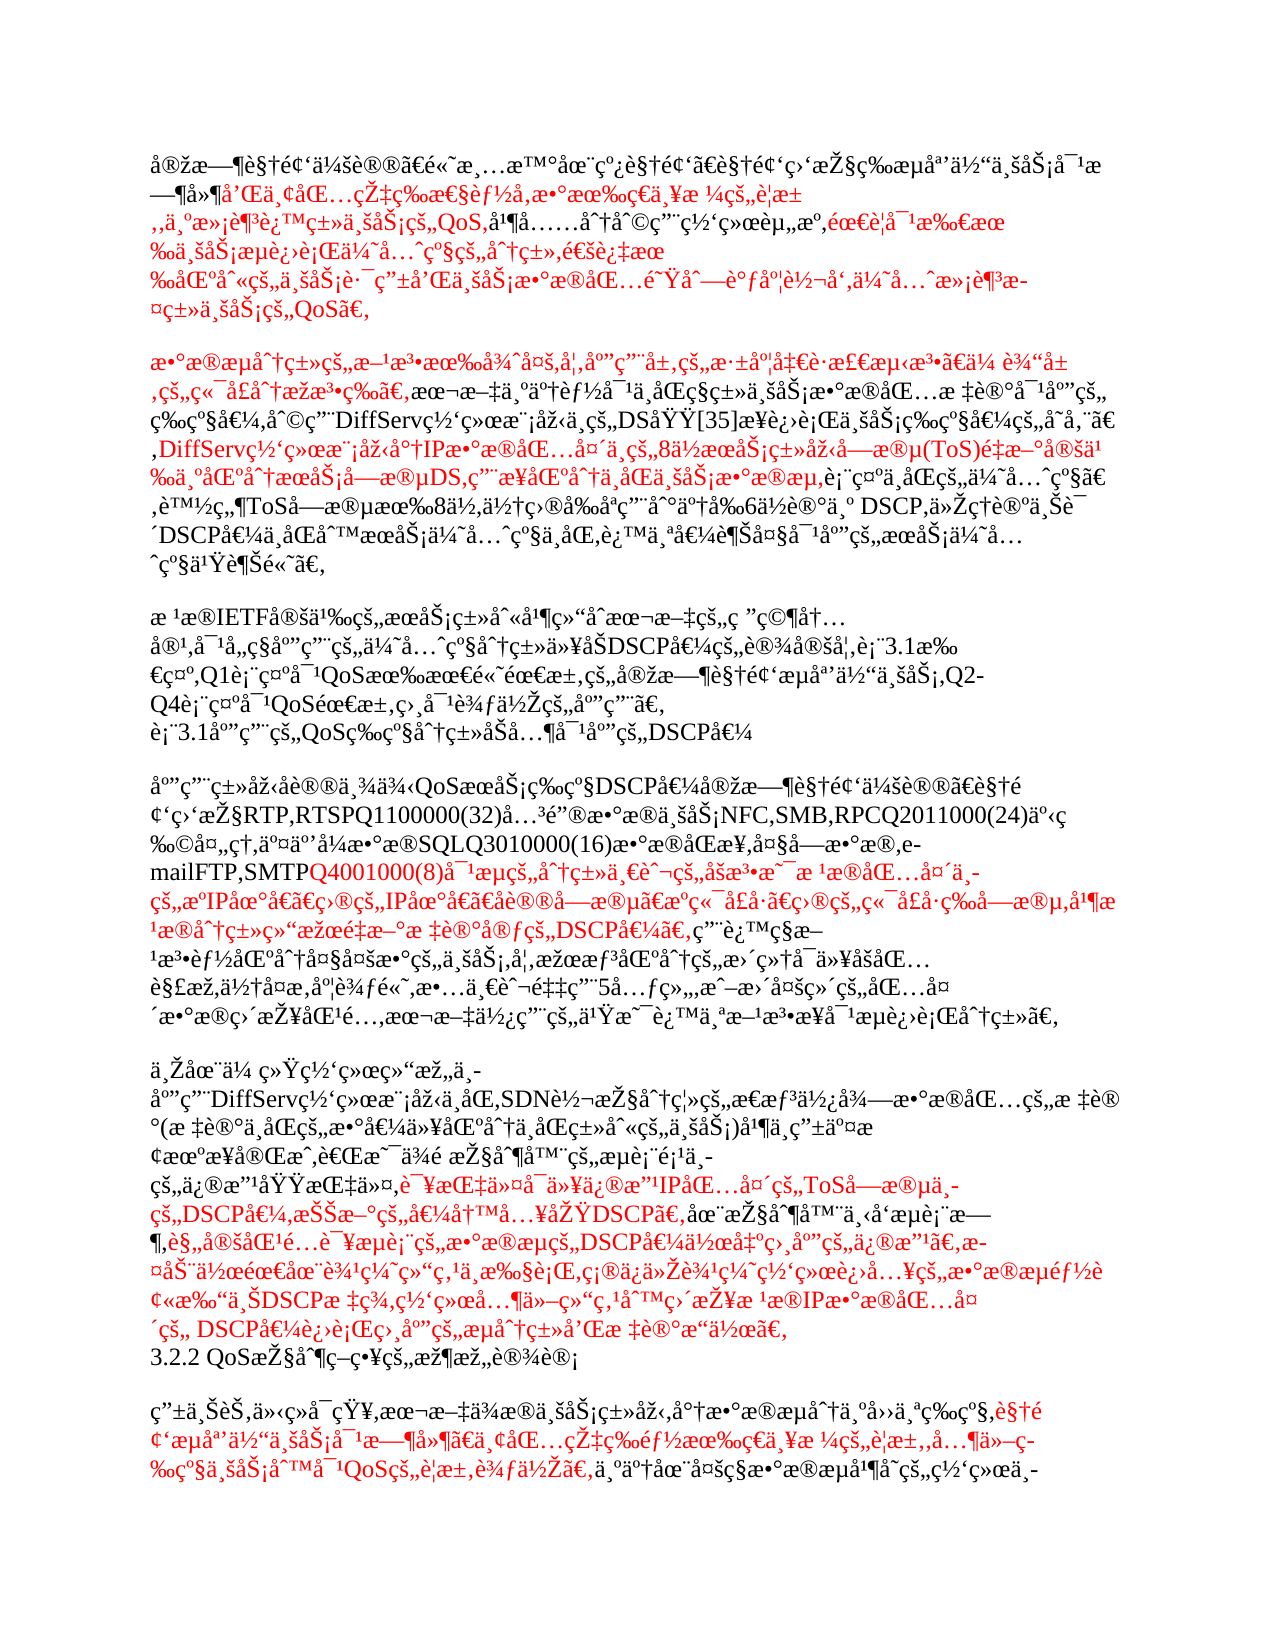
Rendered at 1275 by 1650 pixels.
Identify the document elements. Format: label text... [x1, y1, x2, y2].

text æ ¹æ®IETFå®šä¹‰çš„æœåŠ¡ç±»åˆ«å¹¶ç»“åˆæœ¬æ–‡çš„ç ”ç©¶å†…å®¹,å¯¹å„ç§åº”ç”¨çš„ä¼˜å…ˆçº§åˆ†ç±»ä»¥åŠDSCPå€¼çš„è®¾å®šå¦‚è¡¨3.1æ‰€ç¤º,Q1è¡¨ç¤ºå¯¹QoSæœ‰æœ€é«˜éœ€æ±‚çš„å®žæ—¶è§†é¢‘æµåª’ä½“ä¸šåŠ¡,Q2-Q4è¡¨ç¤ºå¯¹QoSéœ€æ±‚ç›¸å¯¹è¾ƒä½Žçš„åº”ç”¨ã€‚ è¡¨3.1åº”ç”¨çš„QoSç‰çº§åˆ†ç±»åŠå…¶å¯¹åº”çš„DSCPå€¼ [150, 602, 1125, 746]
text å®žæ—¶è§†é¢‘ä¼šè®®ã€é«˜æ¸…æ™°åœ¨çº¿è§†é¢‘ã€è§†é¢‘ç›‘æŽ§ç‰æµåª’ä½“ä¸šåŠ¡å¯¹æ—¶å»¶å’Œä¸¢åŒ…çŽ‡ç‰æ€§èƒ½å‚æ•°æœ‰ç€ä¸¥æ ¼çš„è¦æ±‚,ä¸ºæ»¡è¶³è¿™ç±»ä¸šåŠ¡çš„QoS,å¹¶å……åˆ†åˆ©ç”¨ç½‘ç»œèµ„æº,éœ€è¦å¯¹æ‰€æœ‰ä¸šåŠ¡æµè¿›è¡Œä¼˜å…ˆçº§çš„åˆ†ç±»,é€šè¿‡æœ‰åŒºåˆ«çš„ä¸šåŠ¡è·¯ç”±å’Œä¸šåŠ¡æ•°æ®åŒ…é˜Ÿåˆ—è°ƒåº¦è½¬å‘,ä¼˜å…ˆæ»¡è¶³æ¤ç±»ä¸šåŠ¡çš„QoSã€‚ [150, 150, 1125, 322]
text ä¸Žåœ¨ä¼ ç»Ÿç½‘ç»œç»“æž„ä¸åº”ç”¨DiffServç½‘ç»œæ¨¡åž‹ä¸åŒ,SDNè½¬æŽ§åˆ†ç¦»çš„æ€æƒ³ä½¿å¾—æ•°æ®åŒ…çš„æ ‡è®°(æ ‡è®°ä¸åŒçš„æ•°å€¼ä»¥åŒºåˆ†ä¸åŒç±»åˆ«çš„ä¸šåŠ¡)å¹¶ä¸ç”±äº¤æ¢æœºæ¥å®Œæˆ,è€Œæ˜¯ä¾é æŽ§åˆ¶å™¨çš„æµè¡¨é¡¹ä¸çš„ä¿®æ”¹åŸŸæŒ‡ä»¤,è¯¥æŒ‡ä»¤å¯ä»¥ä¿®æ”¹IPåŒ…å¤´çš„ToSå—æ®µä¸çš„DSCPå€¼,æŠŠæ–°çš„å€¼å†™å…¥åŽŸDSCPã€‚åœ¨æŽ§åˆ¶å™¨ä¸‹å‘æµè¡¨æ—¶,è§„å®šåŒ¹é…è¯¥æµè¡¨çš„æ•°æ®æµçš„DSCPå€¼ä½œå‡ºç›¸åº”çš„ä¿®æ”¹ã€‚æ¤åŠ¨ä½œéœ€åœ¨è¾¹ç¼˜ç»“ç‚¹ä¸æ‰§è¡Œ,ç¡®ä¿ä»Žè¾¹ç¼˜ç½‘ç»œè¿›å…¥çš„æ•°æ®æµéƒ½è¢«æ‰“ä¸ŠDSCPæ ‡ç¾,ç½‘ç»œå…¶ä»–ç»“ç‚¹åˆ™ç›´æŽ¥æ ¹æ®IPæ•°æ®åŒ…å¤´çš„ DSCPå€¼è¿›è¡Œç›¸åº”çš„æµåˆ†ç±»å’Œæ ‡è®°æ“ä½œã€‚ 3.2.2 QoSæŽ§åˆ¶ç–ç•¥çš„æž¶æž„è®¾è®¡ [150, 1055, 1125, 1371]
text æ•°æ®æµåˆ†ç±»çš„æ–¹æ³•æœ‰å¾ˆå¤š,å¦‚åº”ç”¨å±‚çš„æ·±åº¦å‡€è·æ£€æµ‹æ³•ã€ä¼ è¾“å±‚çš„ç«¯å£åˆ†æžæ³•ç‰ã€‚æœ¬æ–‡ä¸ºäº†èƒ½å¯¹ä¸åŒç§ç±»ä¸šåŠ¡æ•°æ®åŒ…æ ‡è®°å¯¹åº”çš„ç‰çº§å€¼,åˆ©ç”¨DiffServç½‘ç»œæ¨¡åž‹ä¸çš„DSåŸŸ[35]æ¥è¿›è¡Œä¸šåŠ¡ç‰çº§å€¼çš„å˜å‚¨ã€‚DiffServç½‘ç»œæ¨¡åž‹å°†IPæ•°æ®åŒ…å¤´ä¸çš„8ä½æœåŠ¡ç±»åž‹å—æ®µ(ToS)é‡æ–°å®šä¹‰ä¸ºåŒºåˆ†æœåŠ¡å—æ®µDS,ç”¨æ¥åŒºåˆ†ä¸åŒä¸šåŠ¡æ•°æ®æµ,è¡¨ç¤ºä¸åŒçš„ä¼˜å…ˆçº§ã€‚è™½ç„¶ToSå—æ®µæœ‰8ä½,ä½†ç›®å‰åªç”¨åˆ°äº†å‰6ä½è®°ä¸º DSCP,ä»Žç†è®ºä¸Šè¯´DSCPå€¼ä¸åŒåˆ™æœåŠ¡ä¼˜å…ˆçº§ä¸åŒ,è¿™ä¸ªå€¼è¶Šå¤§å¯¹åº”çš„æœåŠ¡ä¼˜å…ˆçº§ä¹Ÿè¶Šé«˜ã€‚ [150, 347, 1125, 577]
text åº”ç”¨ç±»åž‹åè®®ä¸¾ä¾‹QoSæœåŠ¡ç‰çº§DSCPå€¼å®žæ—¶è§†é¢‘ä¼šè®®ã€è§†é¢‘ç›‘æŽ§RTP,RTSPQ1100000(32)å…³é”®æ•°æ®ä¸šåŠ¡NFC,SMB,RPCQ2011000(24)äº‹ç‰©å¤„ç†,äº¤äº’å¼æ•°æ®SQLQ3010000(16)æ•°æ®åŒæ¥,å¤§å—æ•°æ®,e-mailFTP,SMTPQ4001000(8)å¯¹æµçš„åˆ†ç±»ä¸€èˆ¬çš„åšæ³•æ˜¯æ ¹æ®åŒ…å¤´ä¸çš„æºIPåœ°å€ã€ç›®çš„IPåœ°å€ã€åè®®å—æ®µã€æºç«¯å£å·ã€ç›®çš„ç«¯å£å·ç‰å—æ®µ,å¹¶æ ¹æ®åˆ†ç±»ç»“æžœé‡æ–°æ ‡è®°å®ƒçš„DSCPå€¼ã€‚ç”¨è¿™ç§æ–¹æ³•èƒ½åŒºåˆ†å¤§å¤šæ•°çš„ä¸šåŠ¡,å¦‚æžœæƒ³åŒºåˆ†çš„æ›´ç»†å¯ä»¥åšåŒ…è§£æž,ä½†å¤æ‚åº¦è¾ƒé«˜,æ•…ä¸€èˆ¬é‡‡ç”¨5å…ƒç»„,æˆ–æ›´å¤šç»´çš„åŒ…å¤´æ•°æ®ç›´æŽ¥åŒ¹é…,æœ¬æ–‡ä½¿ç”¨çš„ä¹Ÿæ˜¯è¿™ä¸ªæ–¹æ³•æ¥å¯¹æµè¿›è¡Œåˆ†ç±»ã€‚ [150, 771, 1125, 1030]
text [150, 1396, 1125, 1482]
